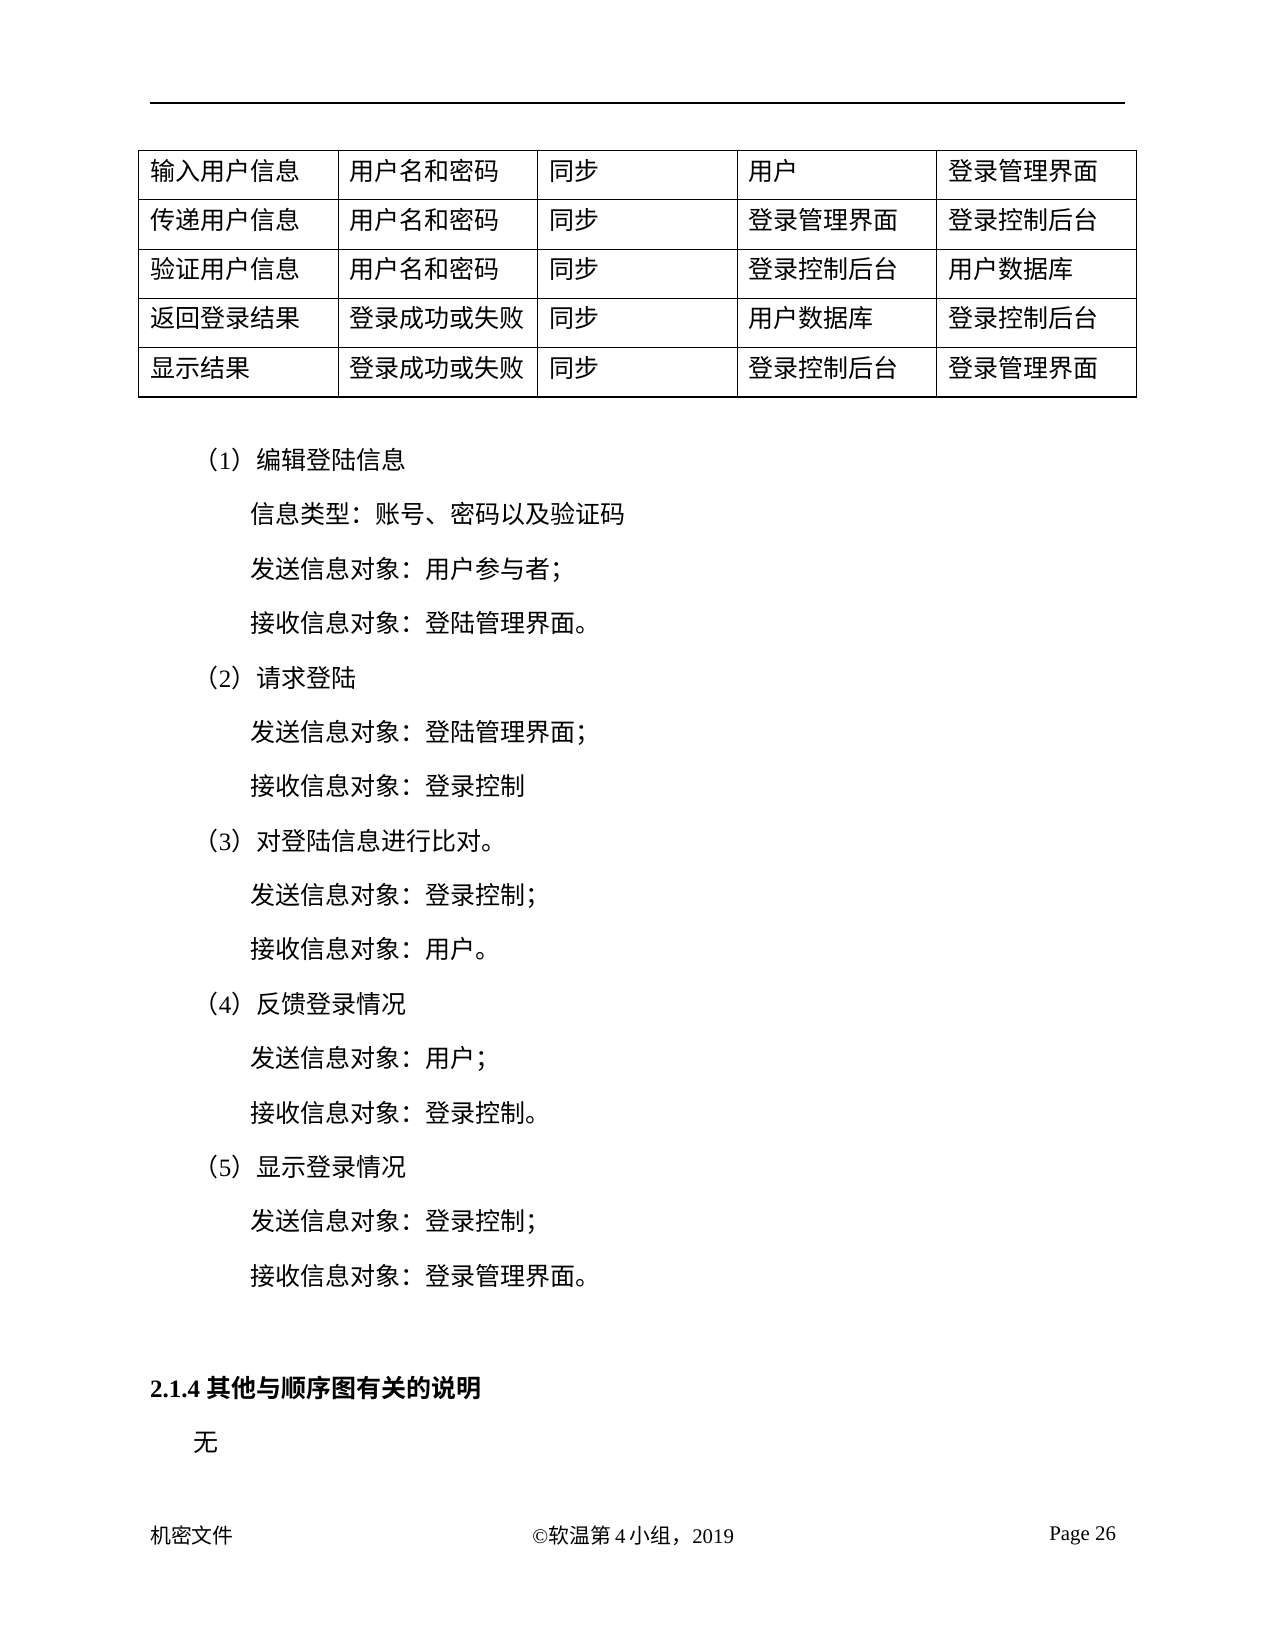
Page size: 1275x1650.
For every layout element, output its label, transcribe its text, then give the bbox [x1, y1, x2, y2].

table_cell 验证用户信息 [139, 250, 338, 298]
text 接收信息对象：用户。 [150, 930, 1125, 966]
text 接收信息对象：登录控制 [150, 767, 1125, 803]
text 接收信息对象：登陆管理界面。 [150, 604, 1125, 640]
table_cell 同步 [538, 200, 737, 248]
table_cell 登录管理界面 [738, 200, 936, 248]
text （1）编辑登陆信息 [150, 441, 1125, 477]
text 接收信息对象：登录管理界面。 [150, 1256, 1125, 1292]
table_cell 登录控制后台 [738, 250, 936, 298]
table_cell 同步 [538, 299, 737, 347]
text （4）反馈登录情况 [150, 984, 1125, 1021]
text 发送信息对象：用户参与者； [150, 549, 1125, 586]
text 接收信息对象：登录控制。 [150, 1093, 1125, 1129]
text 发送信息对象：用户； [150, 1039, 1125, 1075]
table_cell 传递用户信息 [139, 200, 338, 248]
text 无 [150, 1422, 1125, 1459]
text （2）请求登陆 [150, 658, 1125, 694]
table_cell 同步 [538, 348, 737, 396]
table_cell 输入用户信息 [139, 151, 338, 199]
text （5）显示登录情况 [150, 1147, 1125, 1184]
table_cell 登录成功或失败 [339, 299, 537, 347]
table_cell 用户名和密码 [339, 250, 537, 298]
table_cell 用户名和密码 [339, 200, 537, 248]
table_cell 显示结果 [139, 348, 338, 396]
table_cell 用户 [738, 151, 936, 199]
text 信息类型：账号、密码以及验证码 [150, 495, 1125, 531]
text 2.1.4 其他与顺序图有关的说明 [150, 1368, 1125, 1404]
table_cell 登录控制后台 [937, 299, 1136, 347]
table_cell 同步 [538, 250, 737, 298]
table_cell 返回登录结果 [139, 299, 338, 347]
table_cell 同步 [538, 151, 737, 199]
text 发送信息对象：登录控制； [150, 876, 1125, 912]
table_cell 登录成功或失败 [339, 348, 537, 396]
table_cell 登录管理界面 [937, 348, 1136, 396]
table_cell 用户数据库 [738, 299, 936, 347]
table_cell 登录管理界面 [937, 151, 1136, 199]
table_cell 用户数据库 [937, 250, 1136, 298]
table_cell 登录控制后台 [738, 348, 936, 396]
table_cell 用户名和密码 [339, 151, 537, 199]
text 发送信息对象：登陆管理界面； [150, 712, 1125, 749]
text （3）对登陆信息进行比对。 [150, 821, 1125, 857]
text 发送信息对象：登录控制； [150, 1202, 1125, 1238]
table_cell 登录控制后台 [937, 200, 1136, 248]
